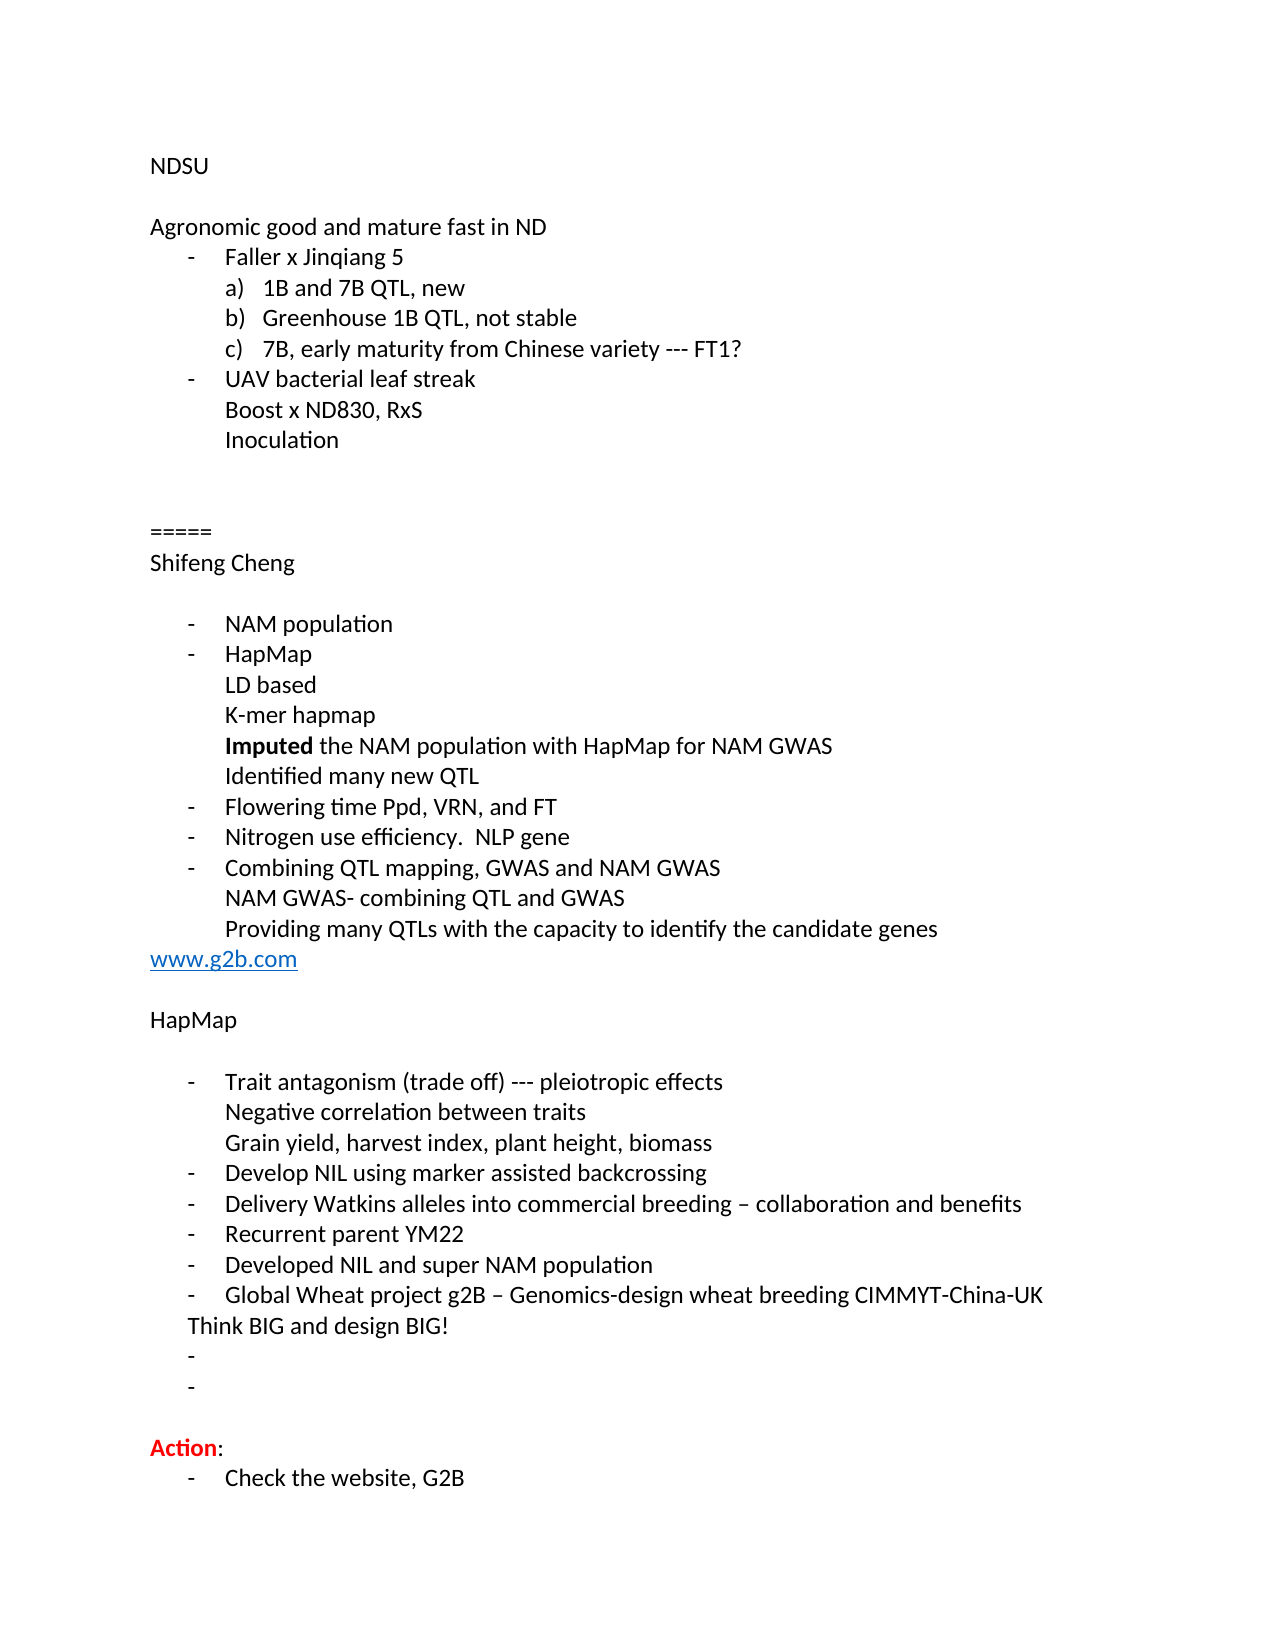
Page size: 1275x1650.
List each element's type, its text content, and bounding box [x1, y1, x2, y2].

list Identified many new QTL [225, 760, 1125, 791]
text ===== [150, 516, 1125, 547]
text Think BIG and design BIG! [187, 1310, 1125, 1340]
list Faller x Jinqiang 5 [187, 242, 1125, 272]
list UAV bacterial leaf streak [187, 364, 1125, 394]
list Combining QTL mapping, GWAS and NAM GWAS [187, 852, 1125, 882]
text Action: [150, 1432, 1125, 1462]
list 1B and 7B QTL, new [225, 272, 1125, 303]
list NAM GWAS- combining QTL and GWAS [225, 882, 1125, 913]
list Nitrogen use efficiency. NLP gene [187, 821, 1125, 852]
list Boost x ND830, RxS [225, 394, 1125, 425]
list Grain yield, harvest index, plant height, biomass [225, 1127, 1125, 1157]
list Developed NIL and super NAM population [187, 1249, 1125, 1279]
list Check the website, G2B [187, 1462, 1125, 1493]
list LD based [225, 669, 1125, 699]
list Trait antagonism (trade off) --- pleiotropic effects [187, 1066, 1125, 1096]
text www.g2b.com [150, 943, 1125, 974]
list Negative correlation between traits [225, 1096, 1125, 1127]
list NAM population [187, 608, 1125, 638]
list Develop NIL using marker assisted backcrossing [187, 1157, 1125, 1188]
text NDSU [150, 150, 1125, 181]
list Global Wheat project g2B – Genomics-design wheat breeding CIMMYT-China-UK [187, 1279, 1125, 1310]
list HapMap [187, 638, 1125, 669]
text Agronomic good and mature fast in ND [150, 211, 1125, 242]
list Providing many QTLs with the capacity to identify the candidate genes [225, 913, 1125, 943]
list Recurrent parent YM22 [187, 1218, 1125, 1249]
list Inoculation [225, 425, 1125, 455]
list Delivery Watkins alleles into commercial breeding – collaboration and benefits [187, 1188, 1125, 1218]
list Imputed the NAM population with HapMap for NAM GWAS [225, 730, 1125, 760]
list Flowering time Ppd, VRN, and FT [187, 791, 1125, 821]
text HapMap [150, 1004, 1125, 1035]
text Shifeng Cheng [150, 547, 1125, 577]
list K-mer hapmap [225, 699, 1125, 730]
list Greenhouse 1B QTL, not stable [225, 303, 1125, 333]
list 7B, early maturity from Chinese variety --- FT1? [225, 333, 1125, 364]
